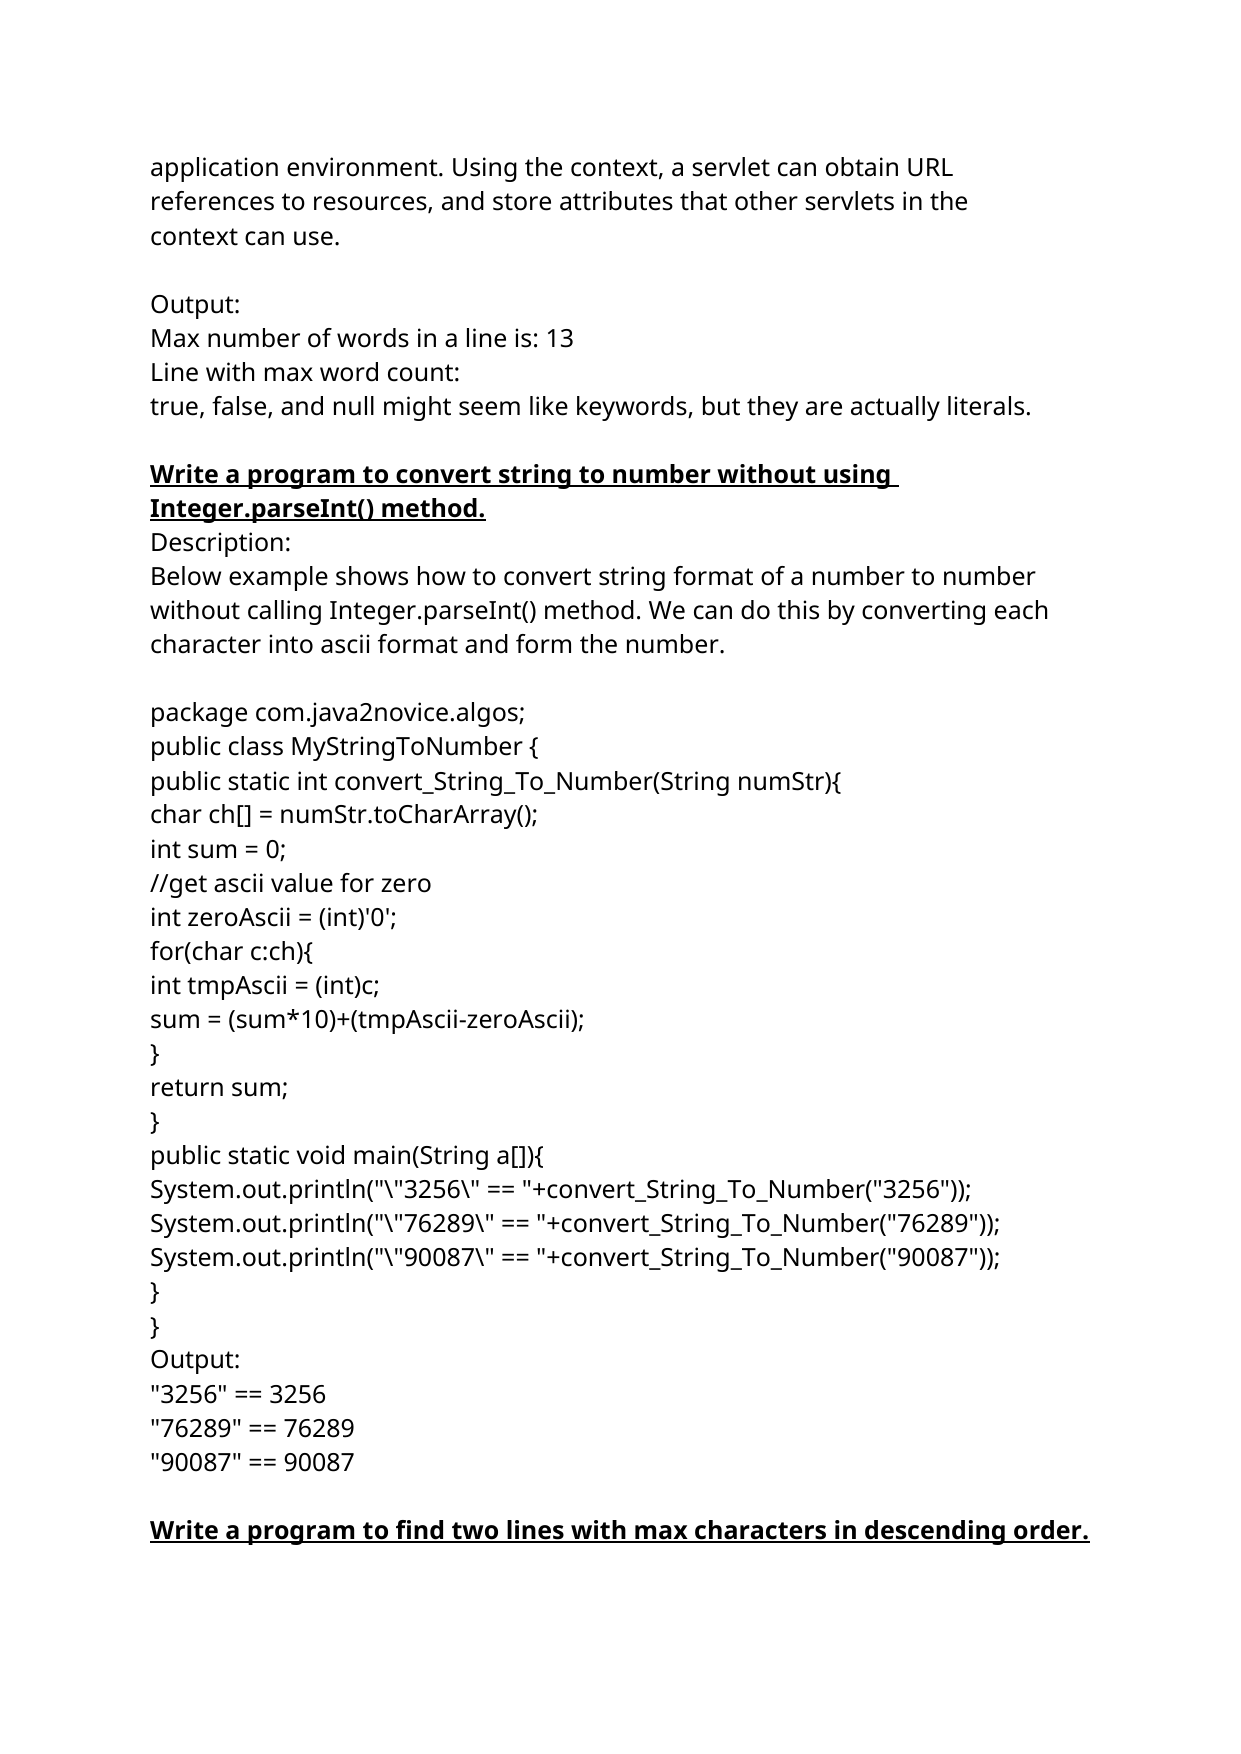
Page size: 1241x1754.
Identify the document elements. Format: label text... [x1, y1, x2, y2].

text return sum; [150, 1070, 1090, 1104]
text Write a program to convert string to number without using Integer.parseInt() method. [150, 457, 1090, 525]
text Below example shows how to convert string format of a number to number without calling Integer.parseInt() method. We can do this by converting each character into ascii format and form the number. [150, 559, 1090, 661]
text Max number of words in a line is: 13 [150, 320, 1090, 354]
text char ch[] = numStr.toCharArray(); [150, 797, 1090, 831]
text public static void main(String a[]){ [150, 1138, 1090, 1172]
text sum = (sum*10)+(tmpAscii-zeroAscii); [150, 1002, 1090, 1036]
text for(char c:ch){ [150, 933, 1090, 967]
text context can use. [150, 218, 1090, 252]
text System.out.println("\"76289\" == "+convert_String_To_Number("76289")); [150, 1206, 1090, 1240]
text } [150, 1104, 1090, 1138]
text Description: [150, 525, 1090, 559]
text Output: [150, 286, 1090, 320]
text "3256" == 3256 [150, 1376, 1090, 1410]
text } [150, 1036, 1090, 1070]
text System.out.println("\"3256\" == "+convert_String_To_Number("3256")); [150, 1172, 1090, 1206]
text int sum = 0; [150, 831, 1090, 865]
text Write a program to find two lines with max characters in descending order. [150, 1512, 1090, 1541]
text true, false, and null might seem like keywords, but they are actually literals. [150, 388, 1090, 422]
text package com.java2novice.algos; [150, 695, 1090, 729]
text } [150, 1274, 1090, 1308]
text } [150, 1308, 1090, 1342]
text application environment. Using the context, a servlet can obtain URL [150, 150, 1090, 184]
text int zeroAscii = (int)'0'; [150, 899, 1090, 933]
text references to resources, and store attributes that other servlets in the [150, 184, 1090, 218]
text //get ascii value for zero [150, 865, 1090, 899]
text "76289" == 76289 [150, 1410, 1090, 1444]
text public static int convert_String_To_Number(String numStr){ [150, 763, 1090, 797]
text int tmpAscii = (int)c; [150, 967, 1090, 1002]
text public class MyStringToNumber { [150, 729, 1090, 763]
text "90087" == 90087 [150, 1444, 1090, 1478]
text Line with max word count: [150, 354, 1090, 388]
text Output: [150, 1342, 1090, 1376]
text System.out.println("\"90087\" == "+convert_String_To_Number("90087")); [150, 1240, 1090, 1274]
